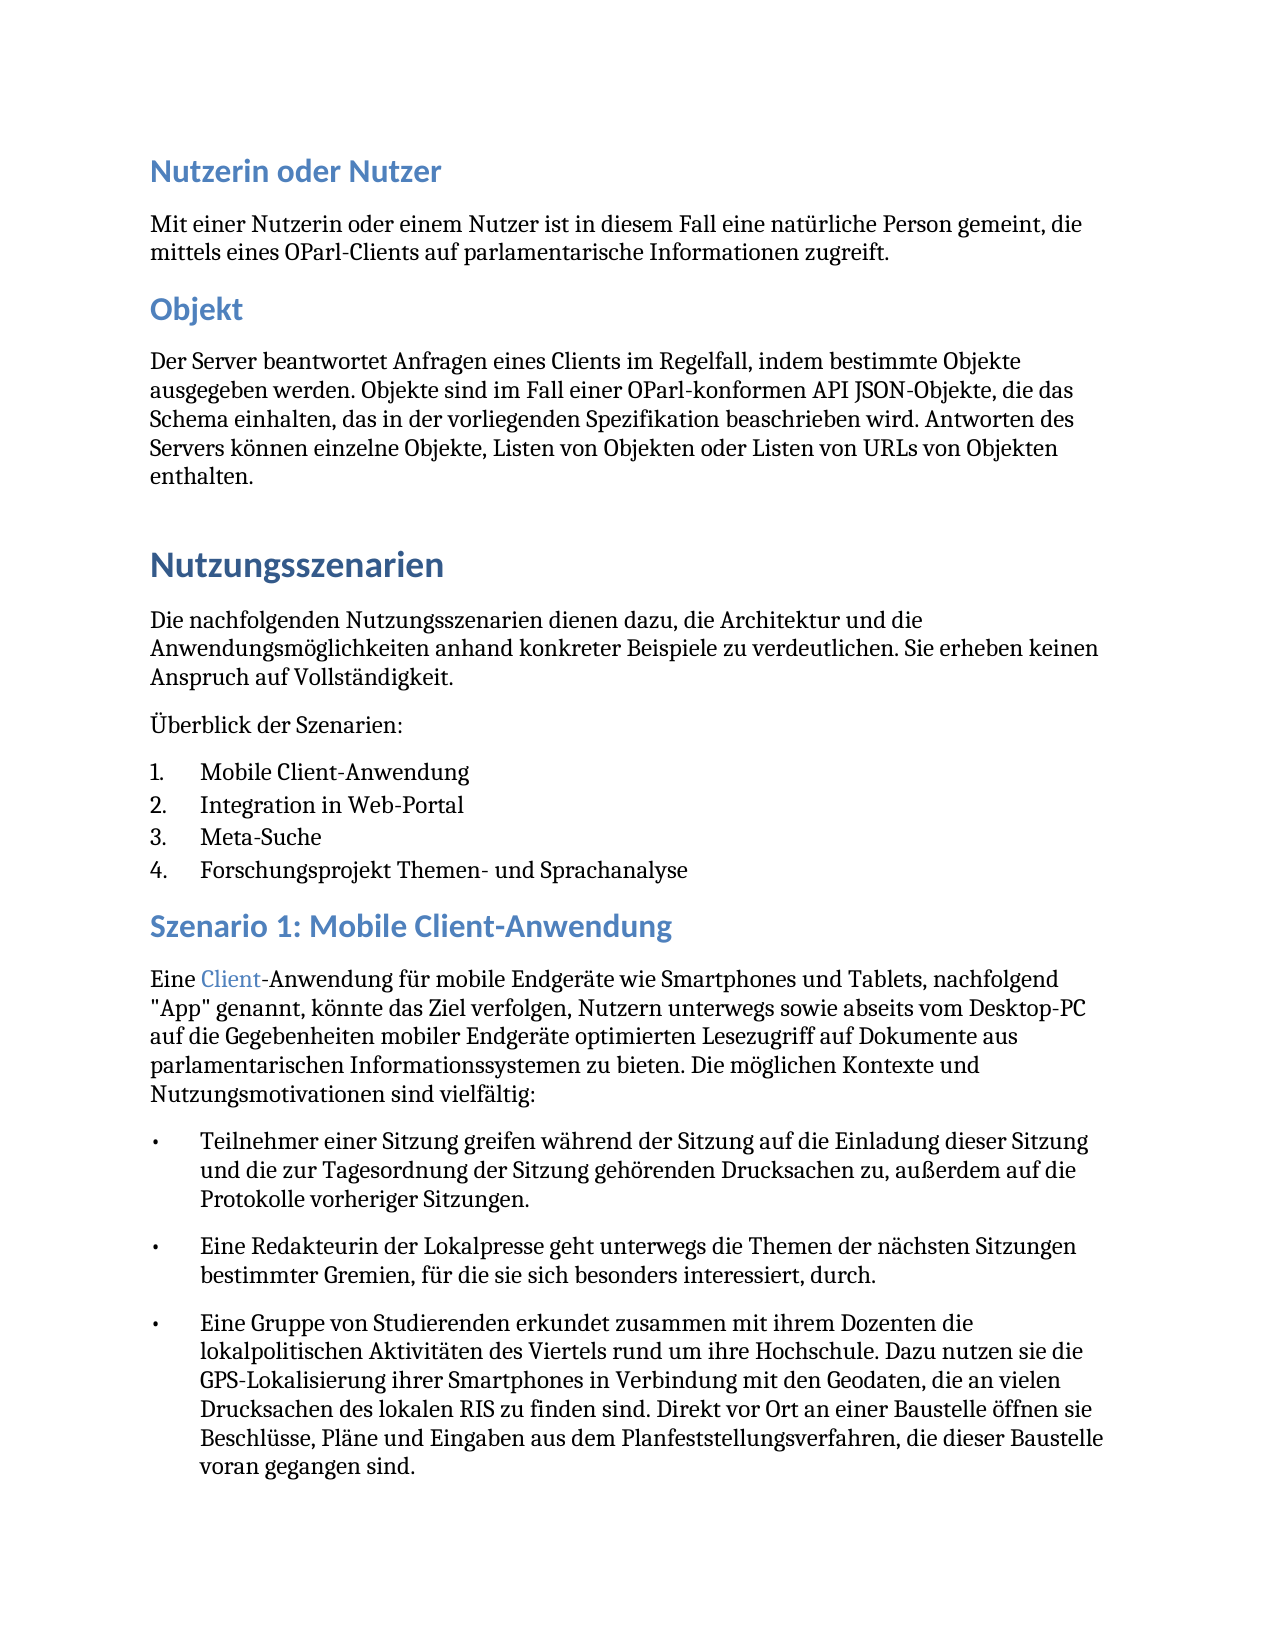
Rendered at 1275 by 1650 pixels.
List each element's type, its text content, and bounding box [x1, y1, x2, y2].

text Überblick der Szenarien: [150, 711, 1125, 739]
text Eine Client-Anwendung für mobile Endgeräte wie Smartphones und Tablets, nachfolgend "App" genannt, könnte das Ziel verfolgen, Nutzern unterwegs sowie abseits vom Desktop-PC auf die Gegebenheiten mobiler Endgeräte optimierten Lesezugriff auf Dokumente aus parlamentarischen Informationssystemen zu bieten. Die möglichen Kontexte und Nutzungsmotivationen sind vielfältig: [150, 965, 1125, 1108]
subtitle Nutzerin oder Nutzer [150, 150, 1125, 191]
text Mit einer Nutzerin oder einem Nutzer ist in diesem Fall eine natürliche Person gemeint, die mittels eines OParl-Clients auf parlamentarische Informationen zugreift. [150, 209, 1125, 267]
text Der Server beantwortet Anfragen eines Clients im Regelfall, indem bestimmte Objekte ausgegeben werden. Objekte sind im Fall einer OParl-konformen API JSON-Objekte, die das Schema einhalten, das in der vorliegenden Spezifikation beaschrieben wird. Antworten des Servers können einzelne Objekte, Listen von Objekten oder Listen von URLs von Objekten enthalten. [150, 347, 1125, 491]
subtitle Szenario 1: Mobile Client-Anwendung [150, 905, 1125, 946]
list Mobile Client-Anwendung [150, 758, 1125, 787]
subtitle Nutzungsszenarien [150, 541, 1125, 587]
list Integration in Web-Portal [150, 791, 1125, 819]
list Meta-Suche [150, 823, 1125, 852]
subtitle Objekt [150, 288, 1125, 328]
list Eine Redakteurin der Lokalpresse geht unterwegs die Themen der nächsten Sitzungen bestimmter Gremien, für die sie sich besonders interessiert, durch. [150, 1232, 1125, 1290]
text Die nachfolgenden Nutzungsszenarien dienen dazu, die Architektur und die Anwendungsmöglichkeiten anhand konkreter Beispiele zu verdeutlichen. Sie erheben keinen Anspruch auf Vollständigkeit. [150, 606, 1125, 692]
list Forschungsprojekt Themen- und Sprachanalyse [150, 856, 1125, 884]
